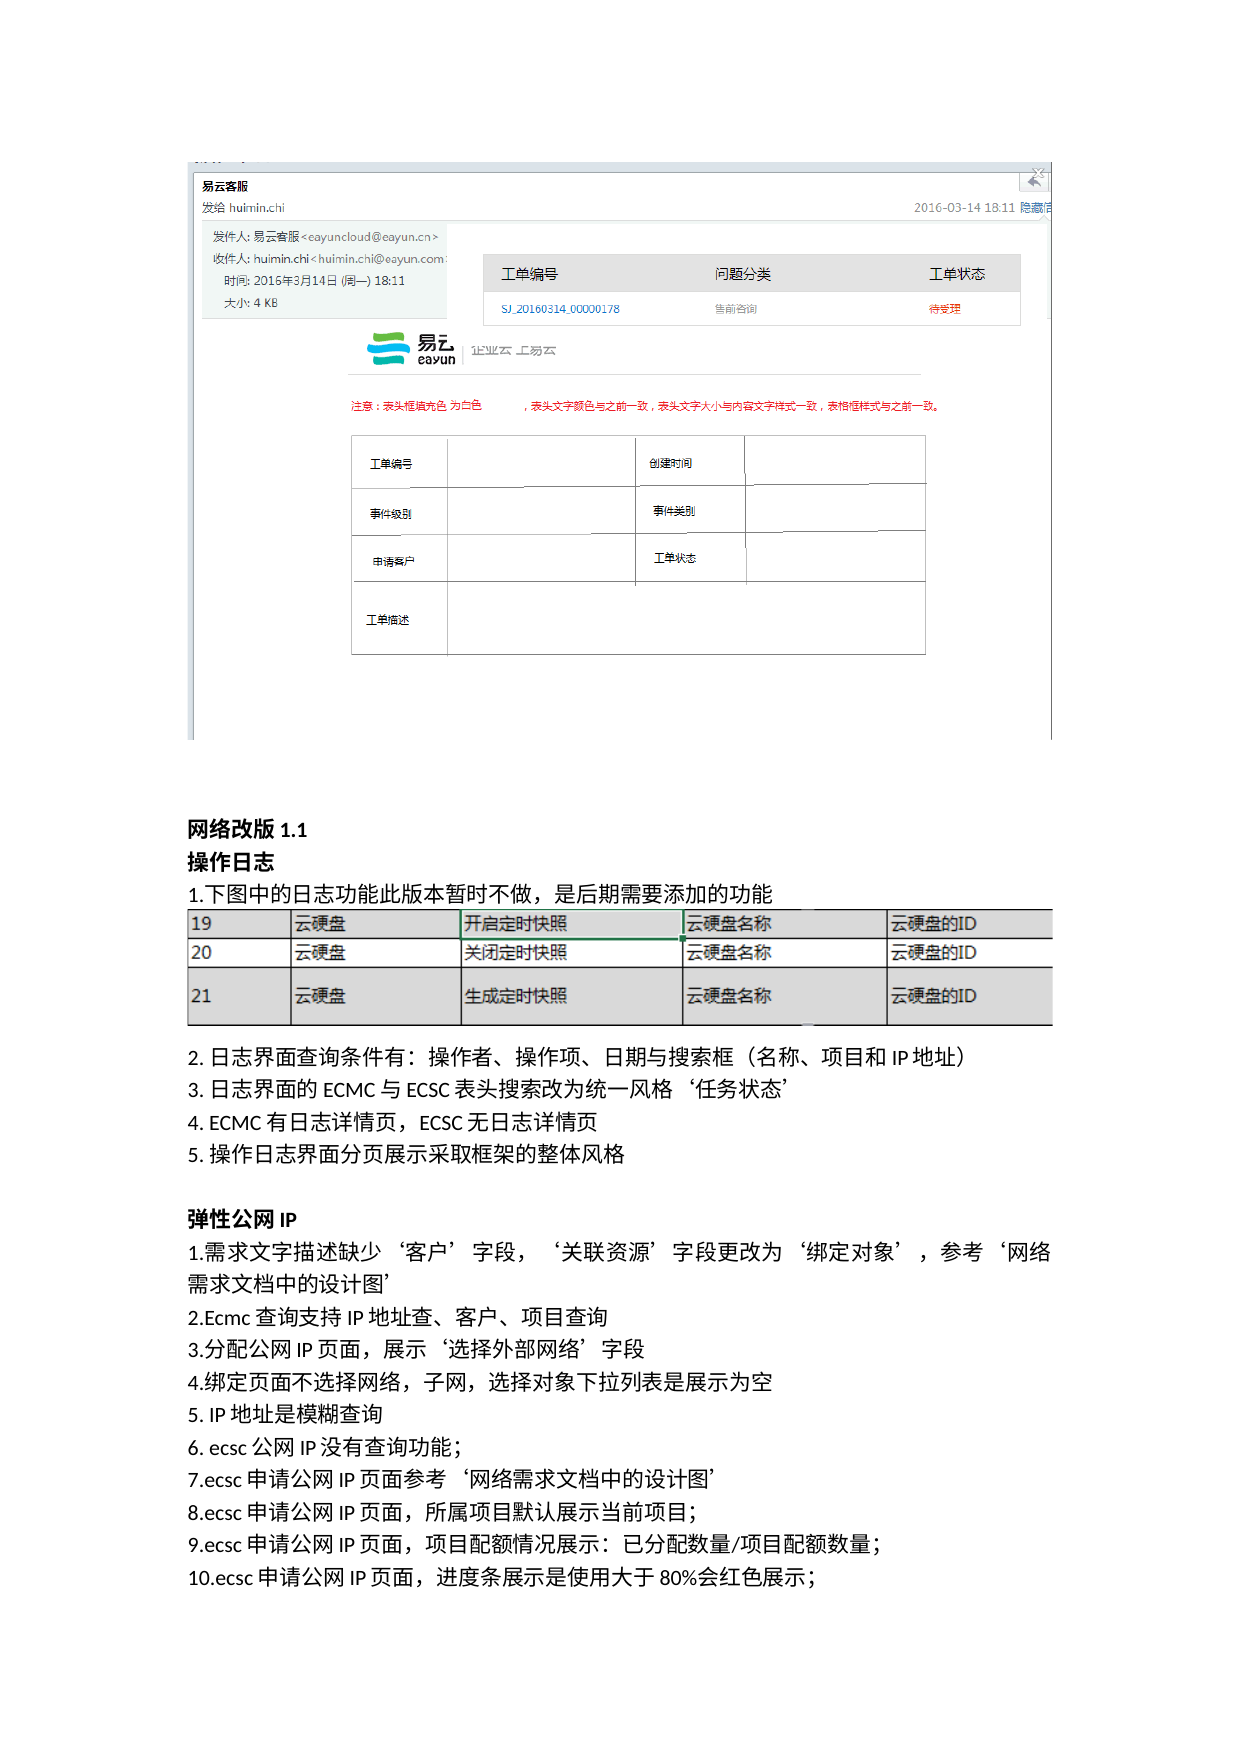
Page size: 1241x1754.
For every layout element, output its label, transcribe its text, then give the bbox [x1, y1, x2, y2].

text 1.需求文字描述缺少‘客户’字段，‘关联资源’字段更改为‘绑定对象’，参考‘网络需求文档中的设计图’ [187, 1234, 1053, 1299]
text 4. ECMC有日志详情页，ECSC无日志详情页 [187, 1104, 1053, 1137]
text 3.分配公网IP页面，展示‘选择外部网络’字段 [187, 1332, 1053, 1364]
picture [187, 909, 1053, 1026]
text 网络改版1.1 [187, 812, 1053, 844]
text 操作日志 [187, 844, 1053, 877]
text 2.Ecmc查询支持IP地址查、客户、项目查询 [187, 1299, 1053, 1332]
text 5. 操作日志界面分页展示采取框架的整体风格 [187, 1137, 1053, 1169]
text 6. ecsc公网IP没有查询功能； [187, 1429, 1053, 1462]
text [187, 1494, 1053, 1592]
picture [187, 162, 1052, 740]
text 1.下图中的日志功能此版本暂时不做，是后期需要添加的功能 [187, 877, 1053, 909]
text 3. 日志界面的ECMC与ECSC表头搜索改为统一风格‘任务状态’ [187, 1072, 1053, 1104]
text 2. 日志界面查询条件有：操作者、操作项、日期与搜索框（名称、项目和IP地址） [187, 1039, 1053, 1072]
text 弹性公网IP [187, 1202, 1053, 1234]
text 4.绑定页面不选择网络，子网，选择对象下拉列表是展示为空 [187, 1364, 1053, 1397]
text 5. IP地址是模糊查询 [187, 1397, 1053, 1429]
text 7.ecsc申请公网IP页面参考‘网络需求文档中的设计图’ [187, 1462, 1053, 1494]
